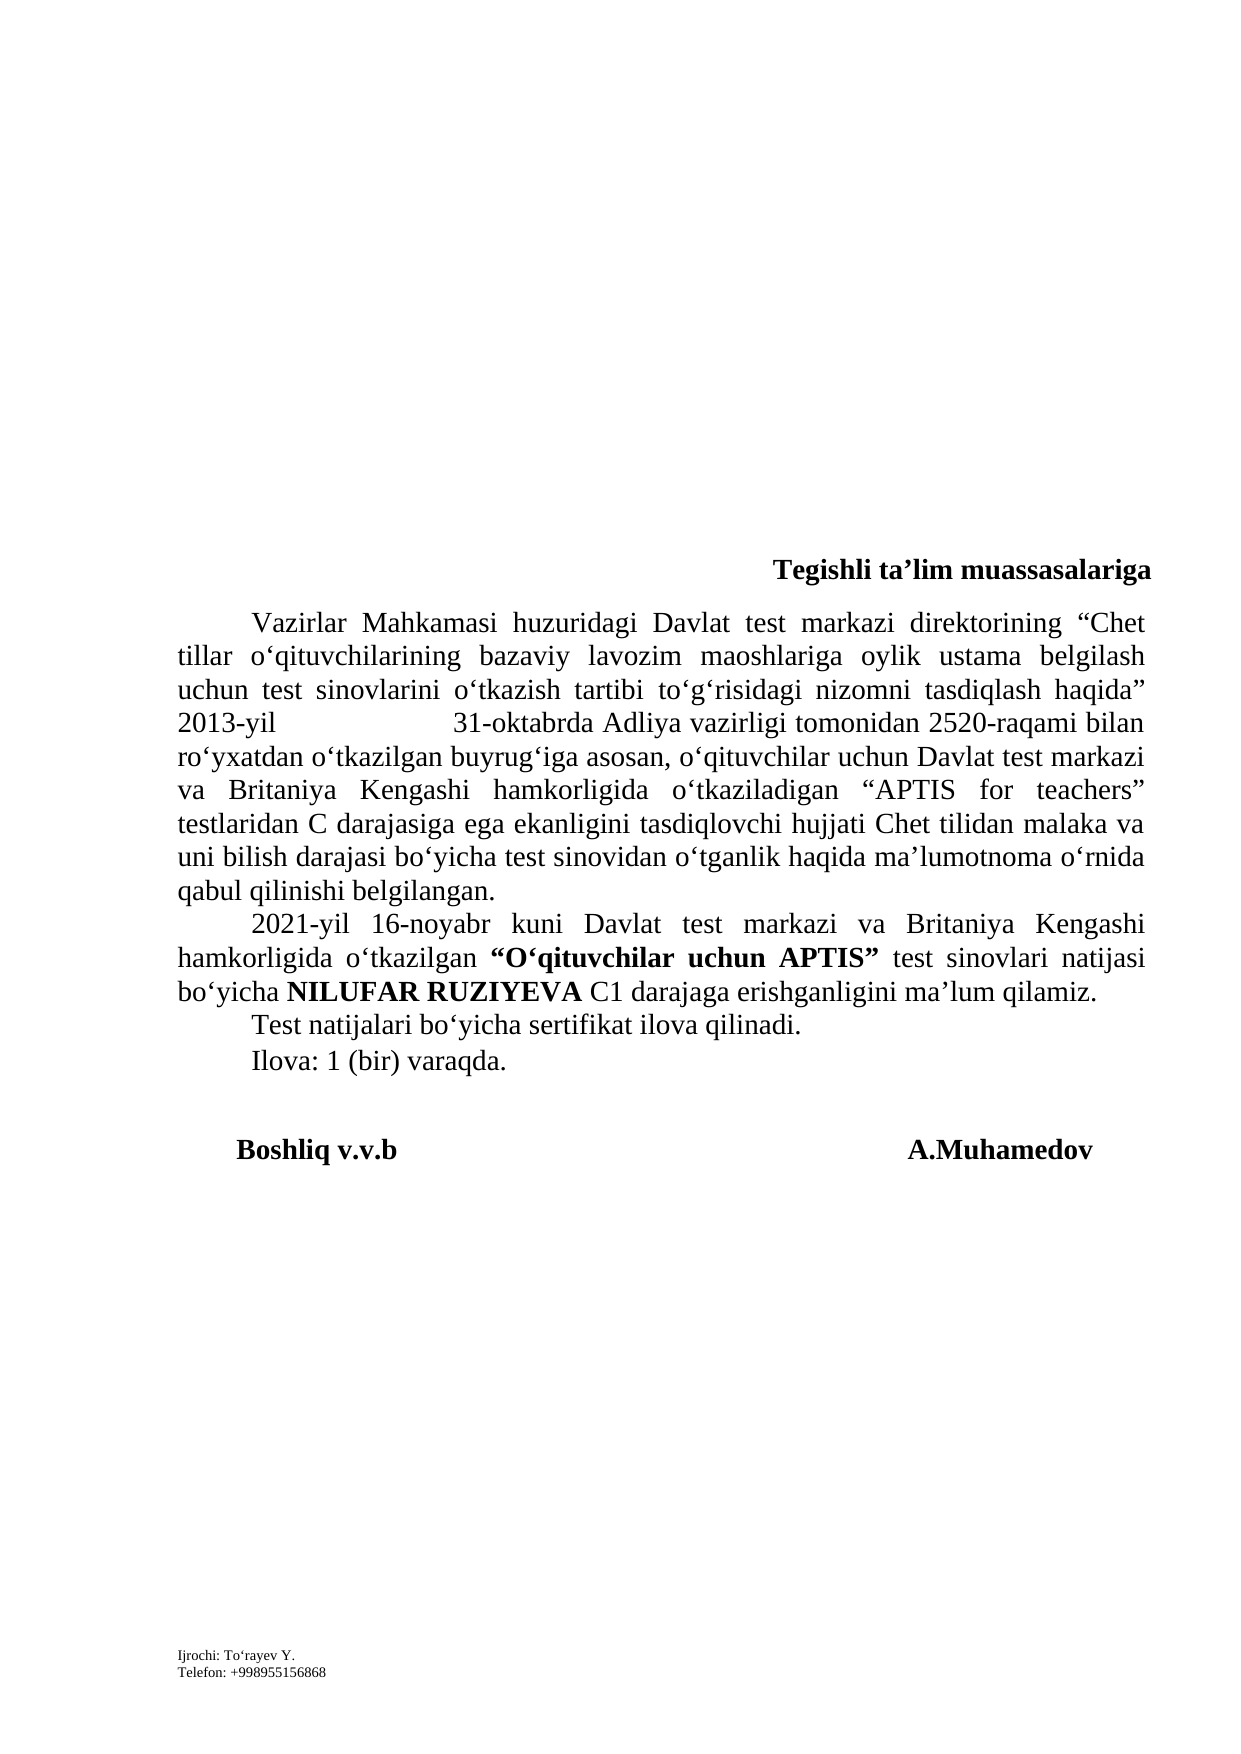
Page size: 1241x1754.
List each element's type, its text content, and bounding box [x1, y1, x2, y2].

text Vazirlar Mahkamasi huzuridagi Davlat test markazi direktorining “Chet tillar o‘qituvchilarining bazaviy lavozim maoshlariga oylik ustama belgilash uchun test sinovlarini o‘tkazish tartibi to‘g‘risidagi nizomni tasdiqlash haqida” 2013-yil 31-oktabrda Adliya vazirligi tomonidan 2520-raqami bilan ro‘yxatdan o‘tkazilgan buyrug‘iga asosan, o‘qituvchilar uchun Davlat test markazi va Britaniya Kengashi hamkorligida o‘tkaziladigan “APTIS for teachers” testlaridan C darajasiga ega ekanligini tasdiqlovchi hujjati Chet tilidan malaka va uni bilish darajasi bo‘yicha test sinovidan o‘tganlik haqida ma’lumotnoma o‘rnida qabul qilinishi belgilangan. [177, 605, 1146, 907]
text Boshliq v.v.b A.Muhamedov [177, 1132, 1152, 1166]
text 2021-yil 16-noyabr kuni Davlat test markazi va Britaniya Kengashi hamkorligida o‘tkazilgan “O‘qituvchilar uchun APTIS” test sinovlari natijasi bo‘yicha NILUFAR RUZIYEVA C1 darajaga erishganligini ma’lum qilamiz. [177, 907, 1146, 1007]
text Tegishli ta’lim muassasalariga [177, 552, 1152, 585]
text Ilova: 1 (bir) varaqda. [177, 1043, 1146, 1077]
text Test natijalari bo‘yicha sertifikat ilova qilinadi. [177, 1007, 1146, 1041]
